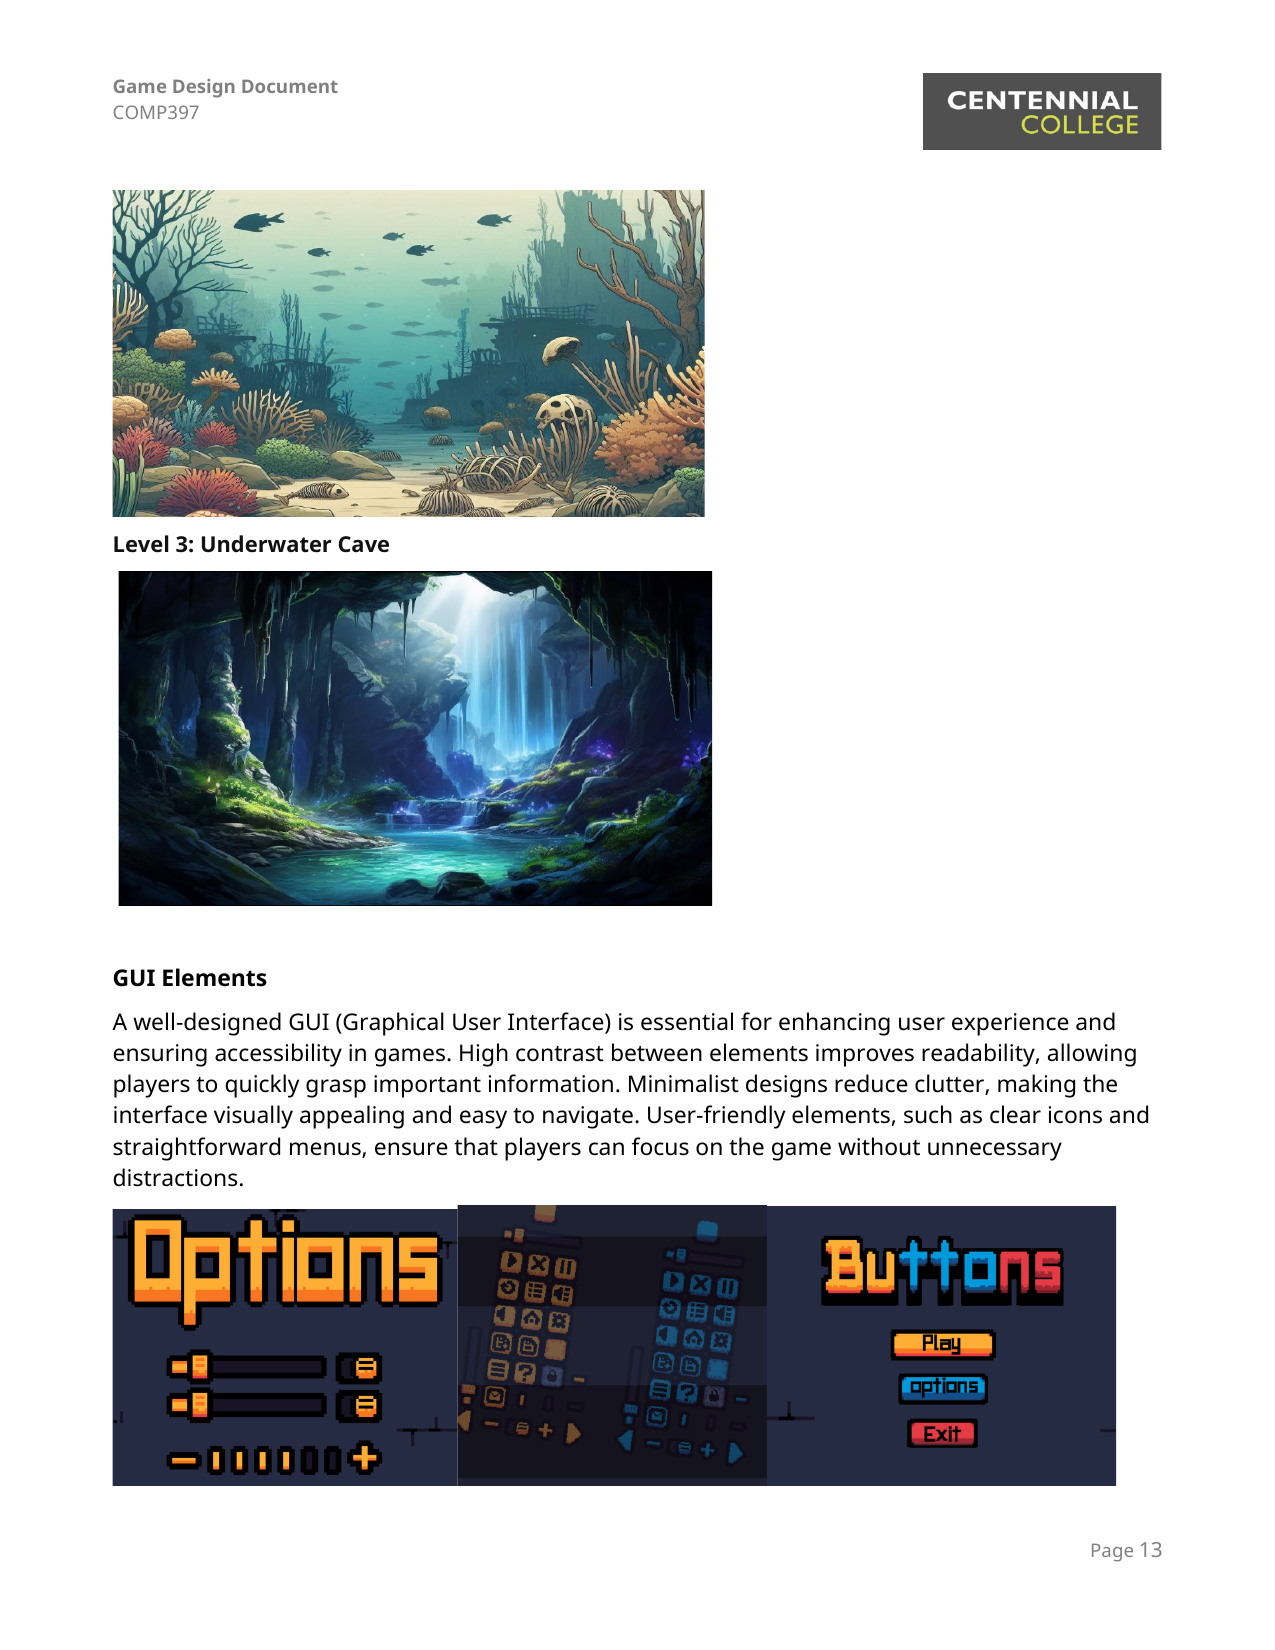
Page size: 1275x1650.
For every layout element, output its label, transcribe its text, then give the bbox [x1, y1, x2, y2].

picture [112, 190, 705, 517]
picture [112, 1205, 1117, 1486]
text A well-designed GUI (Graphical User Interface) is essential for enhancing user experience and ensuring accessibility in games. High contrast between elements improves readability, allowing players to quickly grasp important information. Minimalist designs reduce clutter, making the interface visually appealing and easy to navigate. User-friendly elements, such as clear icons and straightforward menus, ensure that players can focus on the game without unnecessary distractions. [112, 1006, 1162, 1193]
text Level 3: Underwater Cave [112, 529, 1162, 559]
text GUI Elements [112, 962, 1162, 993]
picture [118, 571, 713, 906]
picture [923, 73, 1162, 150]
